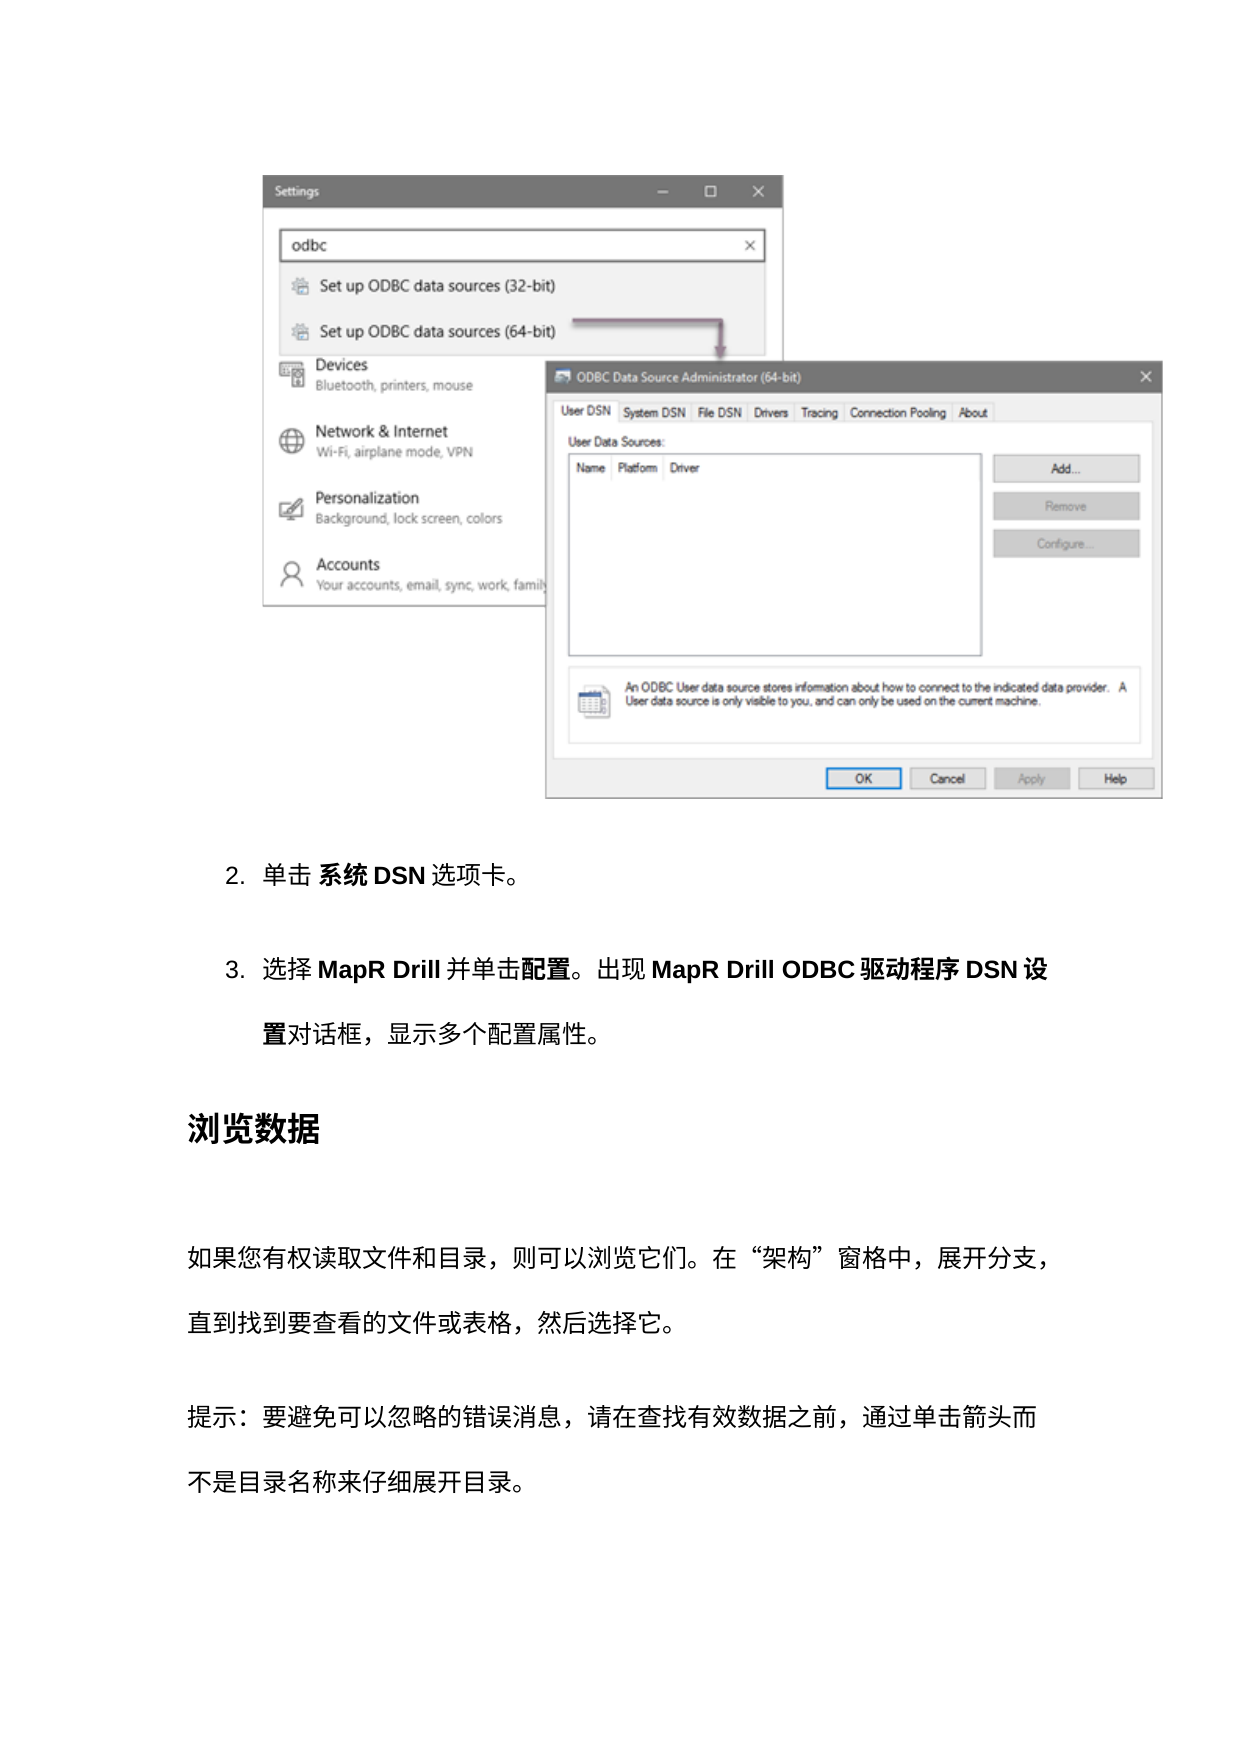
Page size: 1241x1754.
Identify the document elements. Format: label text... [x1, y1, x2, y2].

text 提示：要避免可以忽略的错误消息，请在查找有效数据之前，通过单击箭头而不是目录名称来仔细展开目录。 [187, 1383, 1053, 1513]
text 如果您有权读取文件和目录，则可以浏览它们。在“架构”窗格中，展开分支，直到找到要查看的文件或表格，然后选择它。 [187, 1224, 1053, 1354]
picture [262, 175, 1163, 799]
list 单击 系统DSN选项卡。 [225, 841, 1053, 906]
list 选择MapR Drill并单击配置。出现MapR Drill ODBC驱动程序DSN设置对话框，显示多个配置属性。 [225, 935, 1053, 1065]
subtitle 浏览数据 [187, 1094, 1053, 1159]
